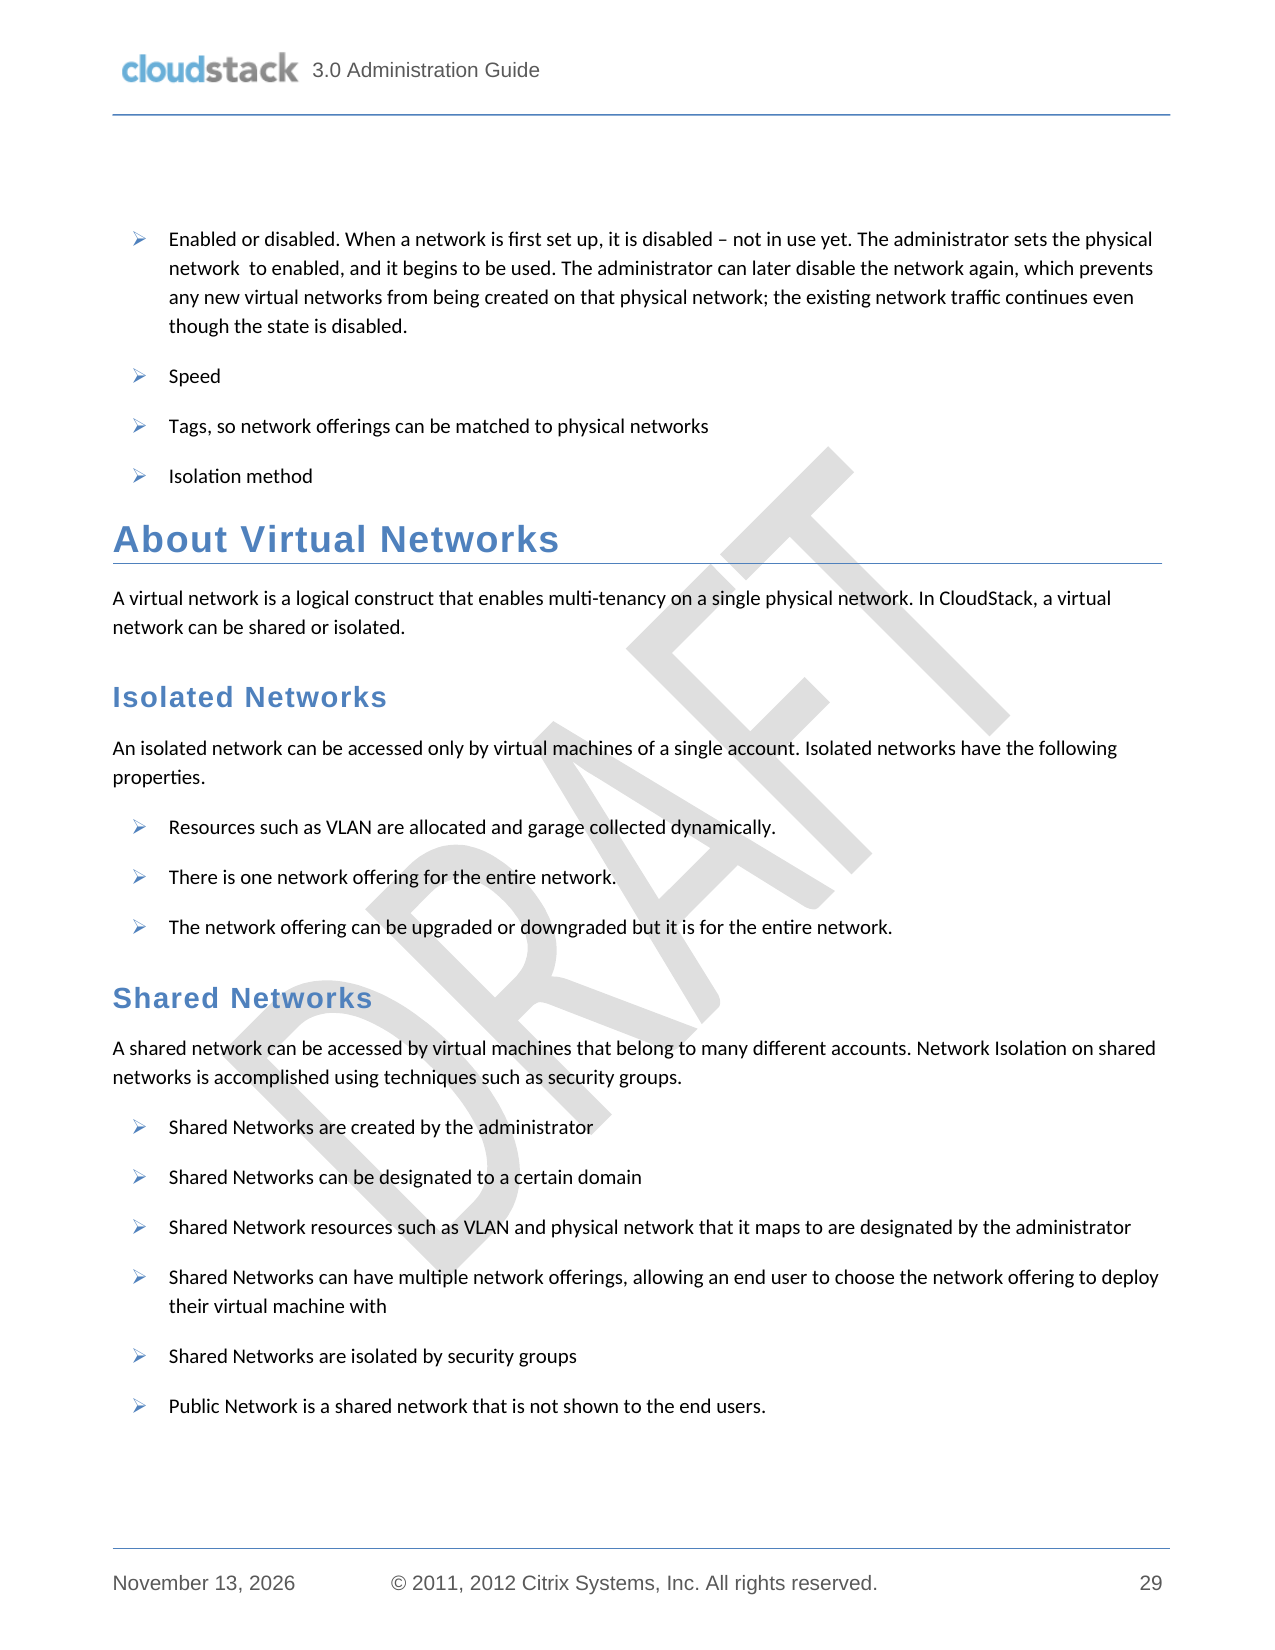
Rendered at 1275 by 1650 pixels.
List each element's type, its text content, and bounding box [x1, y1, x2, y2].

list Shared Networks can be designated to a certain domain [131, 1164, 1162, 1190]
picture [112, 45, 312, 95]
subtitle Shared Networks [112, 981, 1162, 1014]
list Tags, so network offerings can be matched to physical networks [131, 413, 1162, 439]
list Shared Network resources such as VLAN and physical network that it maps to are designated by the administrator [131, 1214, 1162, 1240]
list Public Network is a shared network that is not shown to the end users. [131, 1393, 1162, 1419]
list Resources such as VLAN are allocated and garage collected dynamically. [131, 814, 1162, 839]
list Shared Networks are created by the administrator [131, 1114, 1162, 1140]
list The network offering can be upgraded or downgraded but it is for the entire network. [131, 914, 1162, 939]
text A shared network can be accessed by virtual machines that belong to many different accounts. Network Isolation on shared networks is accomplished using techniques such as security groups. [112, 1035, 1162, 1090]
text A virtual network is a logical construct that enables multi-tenancy on a single physical network. In CloudStack, a virtual network can be shared or isolated. [112, 585, 1162, 639]
subtitle About Virtual Networks [112, 518, 1162, 564]
list Isolation method [131, 463, 1162, 489]
list Shared Networks can have multiple network offerings, allowing an end user to choose the network offering to deploy their virtual machine with [131, 1264, 1162, 1319]
list Enabled or disabled. When a network is first set up, it is disabled – not in use yet. The administrator sets the physical network to enabled, and it begins to be used. The administrator can later disable the network again, which prevents any new virtual networks from being created on that physical network; the existing network traffic continues even though the state is disabled. [131, 226, 1162, 339]
list Speed [131, 363, 1162, 389]
text An isolated network can be accessed only by virtual machines of a single account. Isolated networks have the following properties. [112, 735, 1162, 789]
subtitle Isolated Networks [112, 681, 1162, 714]
list Shared Networks are isolated by security groups [131, 1343, 1162, 1369]
list There is one network offering for the entire network. [131, 864, 1162, 889]
